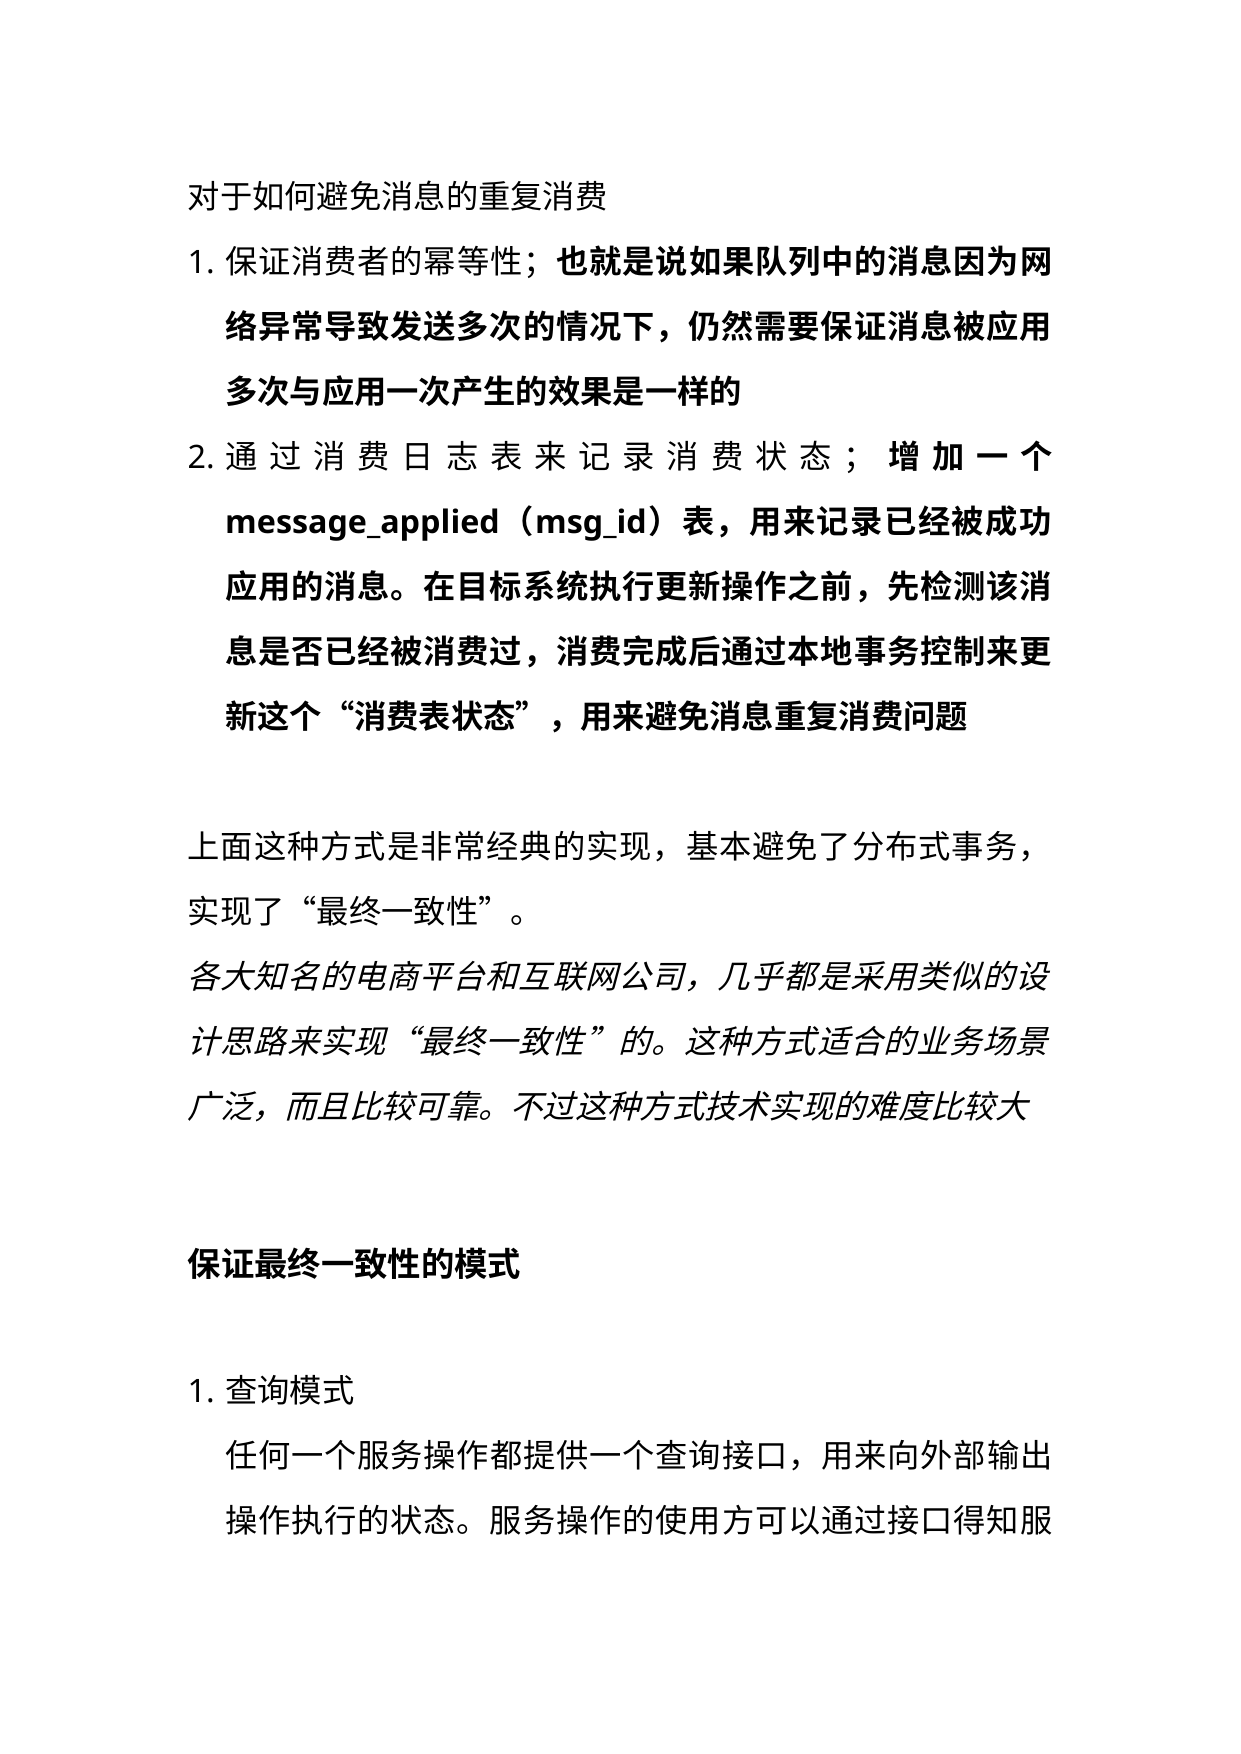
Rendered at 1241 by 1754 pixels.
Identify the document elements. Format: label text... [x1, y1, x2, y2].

subtitle 保证最终一致性的模式 [187, 1229, 1053, 1294]
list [225, 1421, 1053, 1551]
list 通过消费日志表来记录消费状态；增加一个message_applied（msg_id）表，用来记录已经被成功应用的消息。在目标系统执行更新操作之前，先检测该消息是否已经被消费过，消费完成后通过本地事务控制来更新这个“消费表状态”，用来避免消息重复消费问题 [187, 422, 1053, 747]
text 上面这种方式是非常经典的实现，基本避免了分布式事务，实现了“最终一致性”。 [187, 812, 1053, 942]
list 保证消费者的幂等性；也就是说如果队列中的消息因为网络异常导致发送多次的情况下，仍然需要保证消息被应用多次与应用一次产生的效果是一样的 [187, 227, 1053, 422]
text 各大知名的电商平台和互联网公司，几乎都是采用类似的设计思路来实现“最终一致性”的。这种方式适合的业务场景广泛，而且比较可靠。不过这种方式技术实现的难度比较大 [187, 942, 1053, 1137]
list 查询模式 [187, 1356, 1053, 1421]
text 对于如何避免消息的重复消费 [187, 162, 1053, 227]
